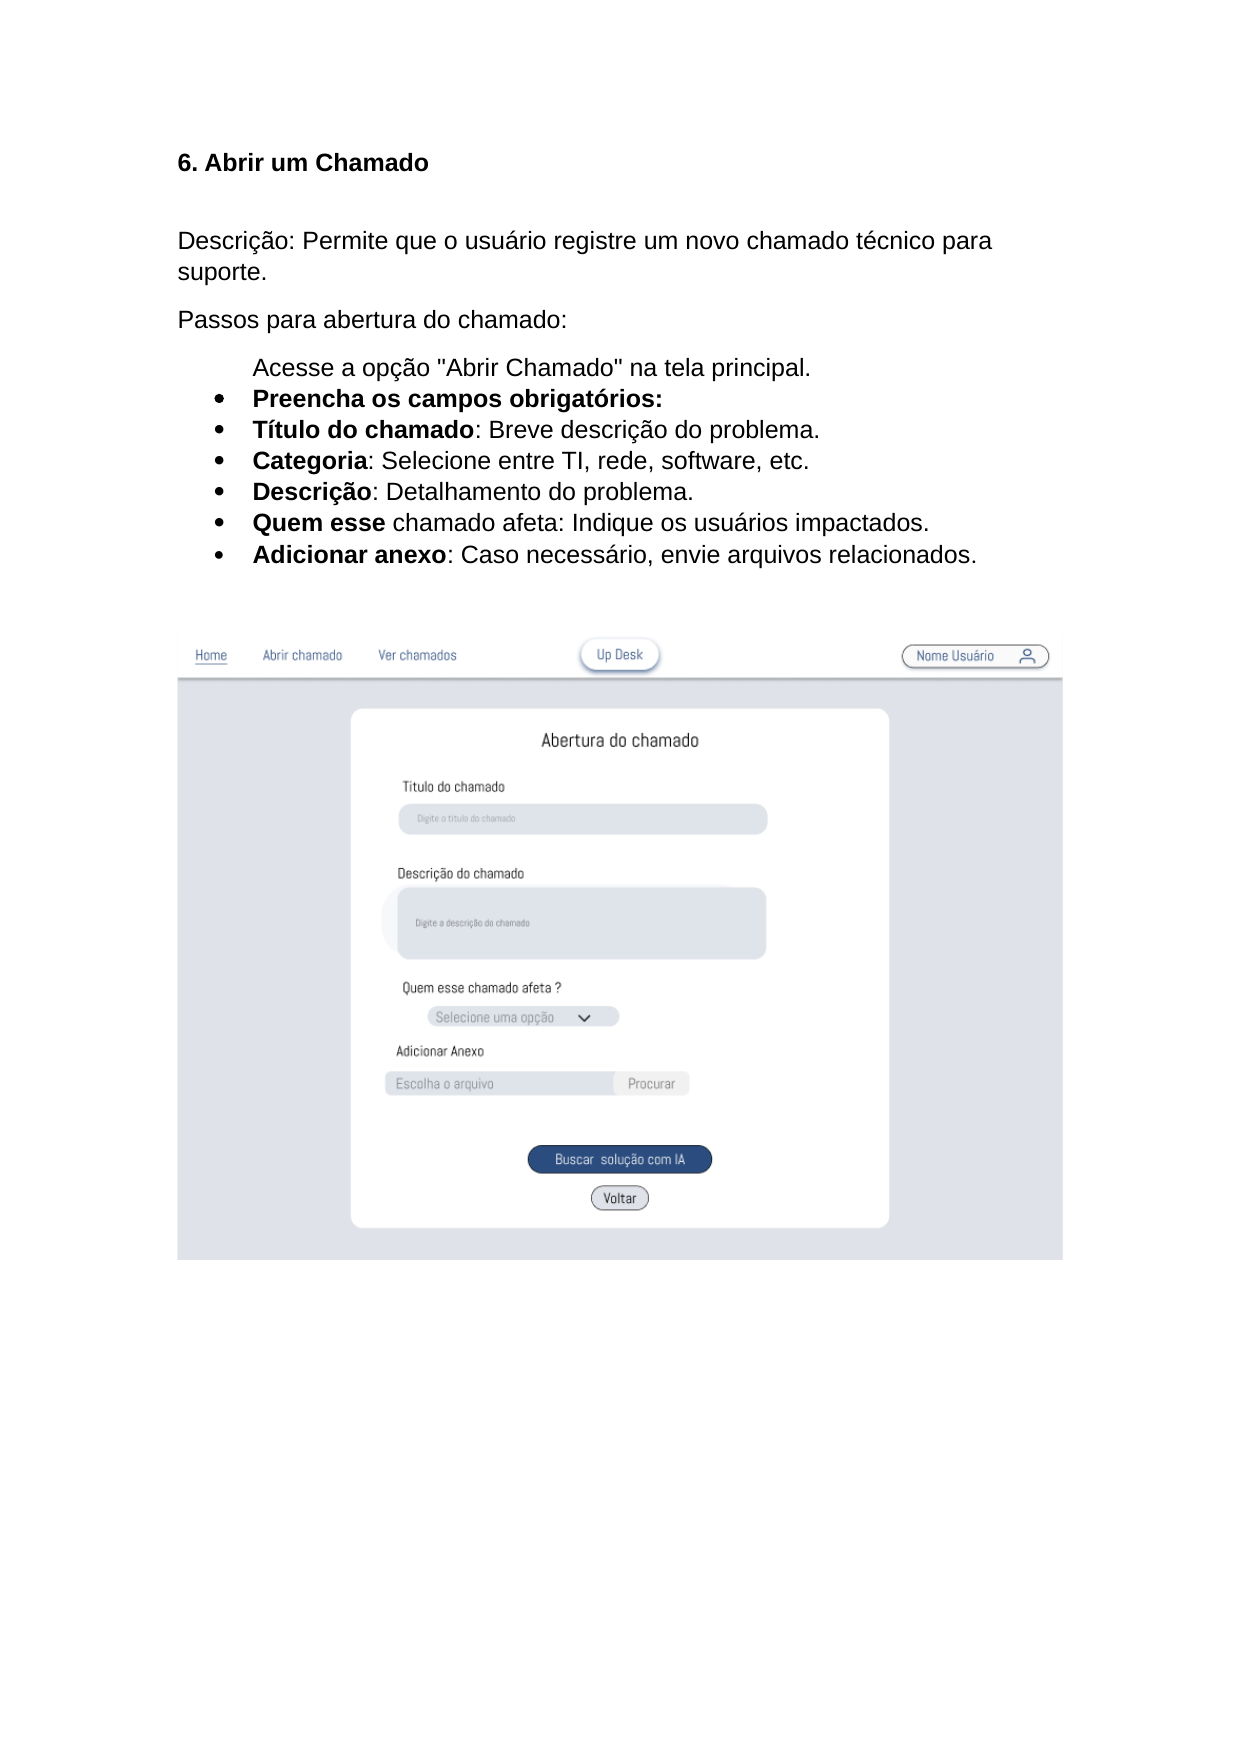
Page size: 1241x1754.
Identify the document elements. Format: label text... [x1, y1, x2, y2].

list Descrição: Detalhamento do problema. [215, 477, 1063, 506]
text 6. Abrir um Chamado [177, 148, 1063, 176]
list Categoria: Selecione entre TI, rede, software, etc. [215, 446, 1063, 475]
picture [177, 634, 1063, 1260]
list Preencha os campos obrigatórios: [215, 384, 1063, 413]
list Quem esse chamado afeta: Indique os usuários impactados. [215, 508, 1063, 537]
list Acesse a opção "Abrir Chamado" na tela principal. [252, 353, 1063, 382]
list Adicionar anexo: Caso necessário, envie arquivos relacionados. [215, 539, 1063, 569]
list Título do chamado: Breve descrição do problema. [215, 415, 1063, 444]
text Passos para abertura do chamado: [177, 305, 1063, 334]
text Descrição: Permite que o usuário registre um novo chamado técnico para suporte. [177, 195, 1063, 286]
